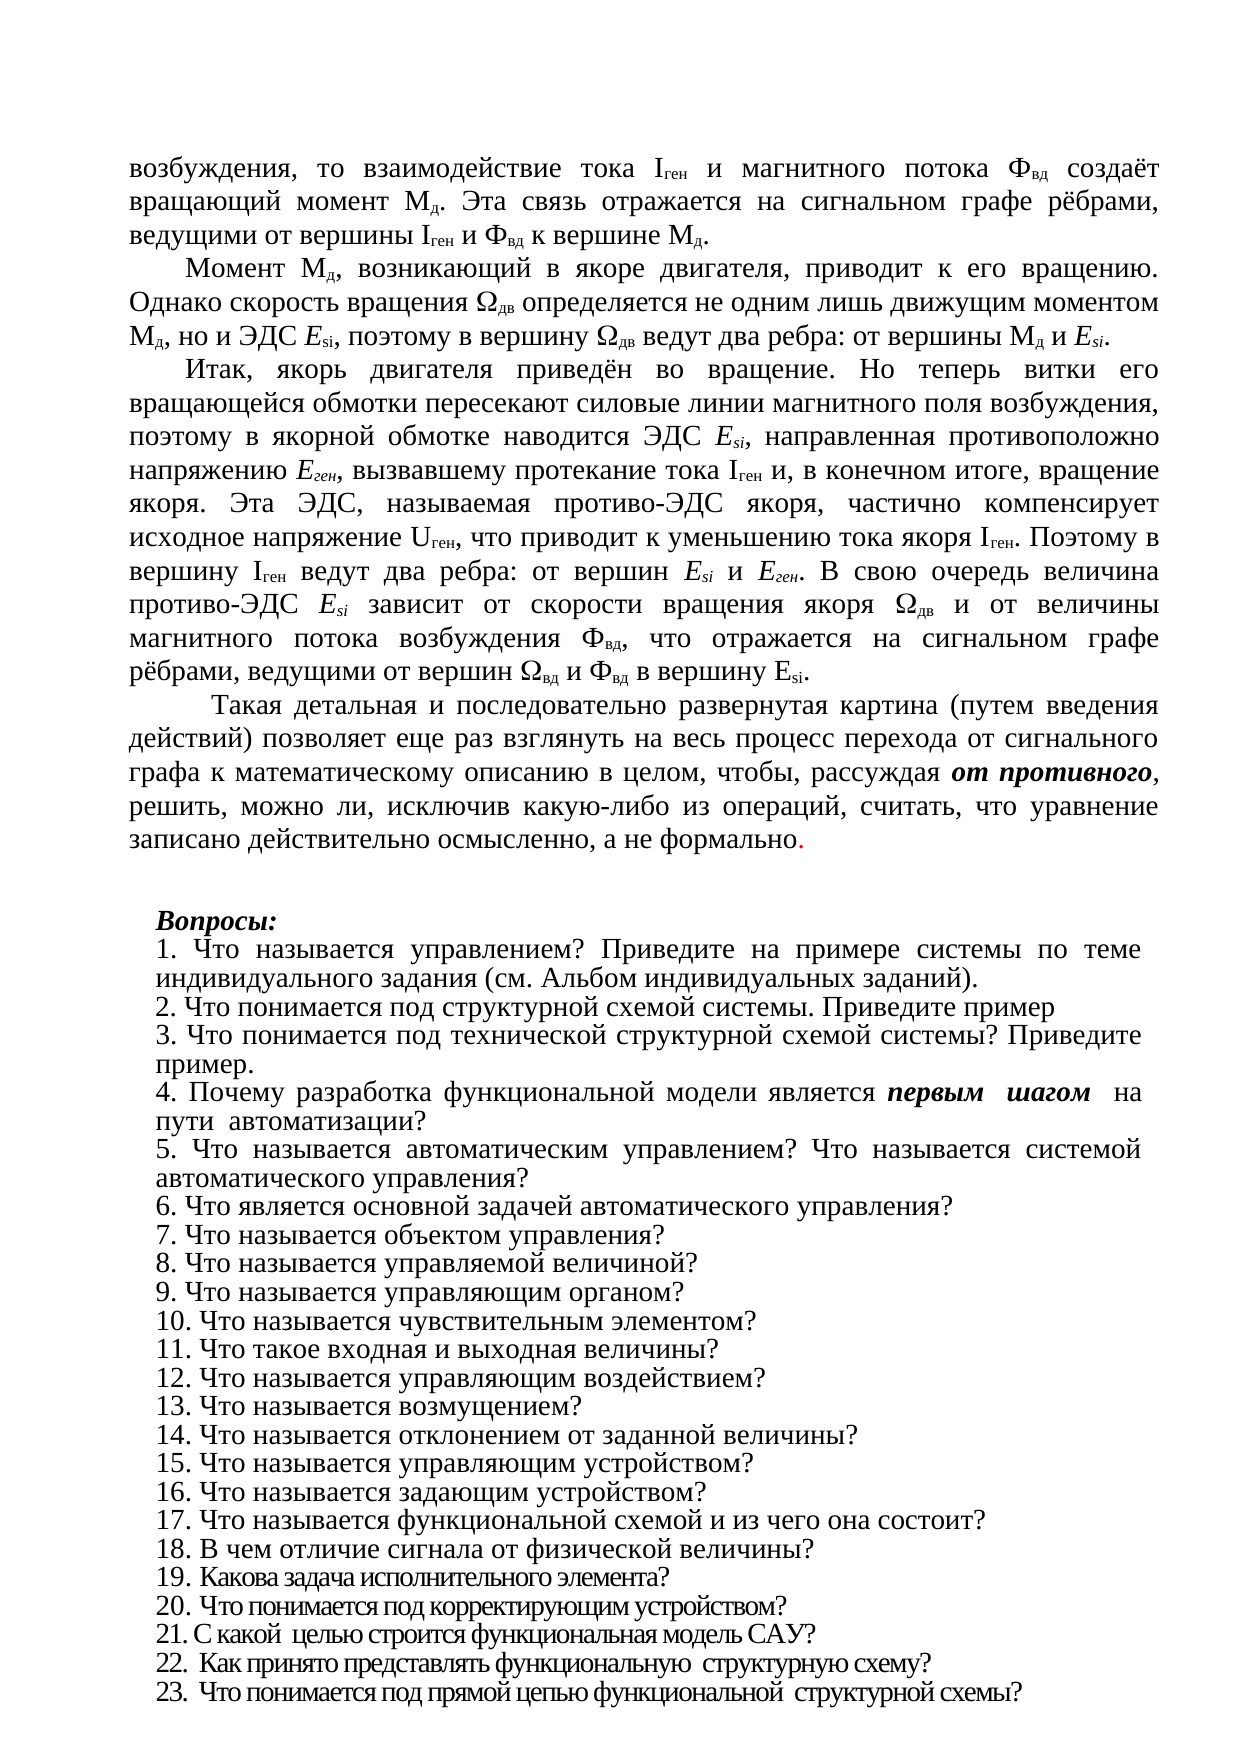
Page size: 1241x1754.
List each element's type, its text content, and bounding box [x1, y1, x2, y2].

text 22. Как принято представлять функциональную структурную схему? [155, 1650, 1142, 1678]
text 5. Что называется автоматическим управлением? Что называется системой автоматического управления? [155, 1136, 1142, 1193]
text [129, 150, 1160, 251]
text Вопросы: [155, 908, 1142, 936]
text 21. С какой целью строится функциональная модель САУ? [155, 1621, 1142, 1650]
text Итак, якорь двигателя приведён во вращение. Но теперь витки его вращающейся обмотки пересекают силовые линии магнитного поля возбуждения, поэтому в якорной обмотке наводится ЭДС Еsi, направленная противоположно напряжению Eген, вызвавшему протекание тока Iген и, в конечном итоге, вращение якоря. Эта ЭДС, называемая противо-ЭДС якоря, частично компенсирует исходное напряжение Uген, что приводит к уменьшению тока якоря Iген. Поэтому в вершину Iген ведут два ребра: от вершин Еsi и Еген. В свою очередь величина противо-ЭДС Еsi зависит от скорости вращения якоря дв и от величины магнитного потока возбуждения Фвд, что отражается на сигнальном графе рёбрами, ведущими от вершин вд и Фвд в вершину Еsi. [129, 351, 1160, 687]
text 14. Что называется отклонением от заданной величины? [155, 1421, 1142, 1450]
text 2. Что понимается под структурной схемой системы. Приведите пример [147, 993, 1142, 1022]
text 17. Что называется функциональной схемой и из чего она состоит? [155, 1507, 1142, 1536]
text 20. Что понимается под корректирующим устройством? [155, 1593, 1142, 1621]
text Такая детальная и последовательно развернутая картина (путем введения действий) позволяет еще раз взглянуть на весь процесс перехода от сигнального графа к математическому описанию в целом, чтобы, рассуждая от противного, решить, можно ли, исключив какую-либо из операций, считать, что уравнение записано действительно осмысленно, а не формально. [129, 687, 1160, 855]
text 19. Какова задача исполнительного элемента? [155, 1564, 1142, 1593]
text Момент Мд, возникающий в якоре двигателя, приводит к его вращению. Однако скорость вращения дв определяется не одним лишь движущим моментом Мд, но и ЭДС Esi, поэтому в вершину дв ведут два ребра: от вершины Мд и Esi. [129, 251, 1160, 351]
text 11. Что такое входная и выходная величины? [155, 1336, 1142, 1364]
text 12. Что называется управляющим воздействием? [155, 1364, 1142, 1393]
text 1. Что называется управлением? Приведите на примере системы по теме индивидуального задания (см. Альбом индивидуальных заданий). [155, 936, 1142, 993]
text 6. Что является основной задачей автоматического управления? [155, 1193, 1142, 1222]
text 8. Что называется управляемой величиной? [155, 1250, 1142, 1279]
text 9. Что называется управляющим органом? [155, 1279, 1142, 1307]
text 4. Почему разработка функциональной модели является первым шагом на пути автоматизации? [155, 1079, 1142, 1136]
text 15. Что называется управляющим устройством? [155, 1450, 1142, 1478]
text 7. Что называется объектом управления? [155, 1222, 1142, 1250]
text 13. Что называется возмущением? [155, 1393, 1142, 1421]
text 3. Что понимается под технической структурной схемой системы? Приведите пример. [155, 1022, 1142, 1079]
text 23. Что понимается под прямой цепью функциональной структурной схемы? [155, 1678, 1142, 1707]
text 10. Что называется чувствительным элементом? [155, 1307, 1142, 1336]
text 18. В чем отличие сигнала от физической величины? [155, 1536, 1142, 1564]
text 16. Что называется задающим устройством? [155, 1478, 1142, 1507]
